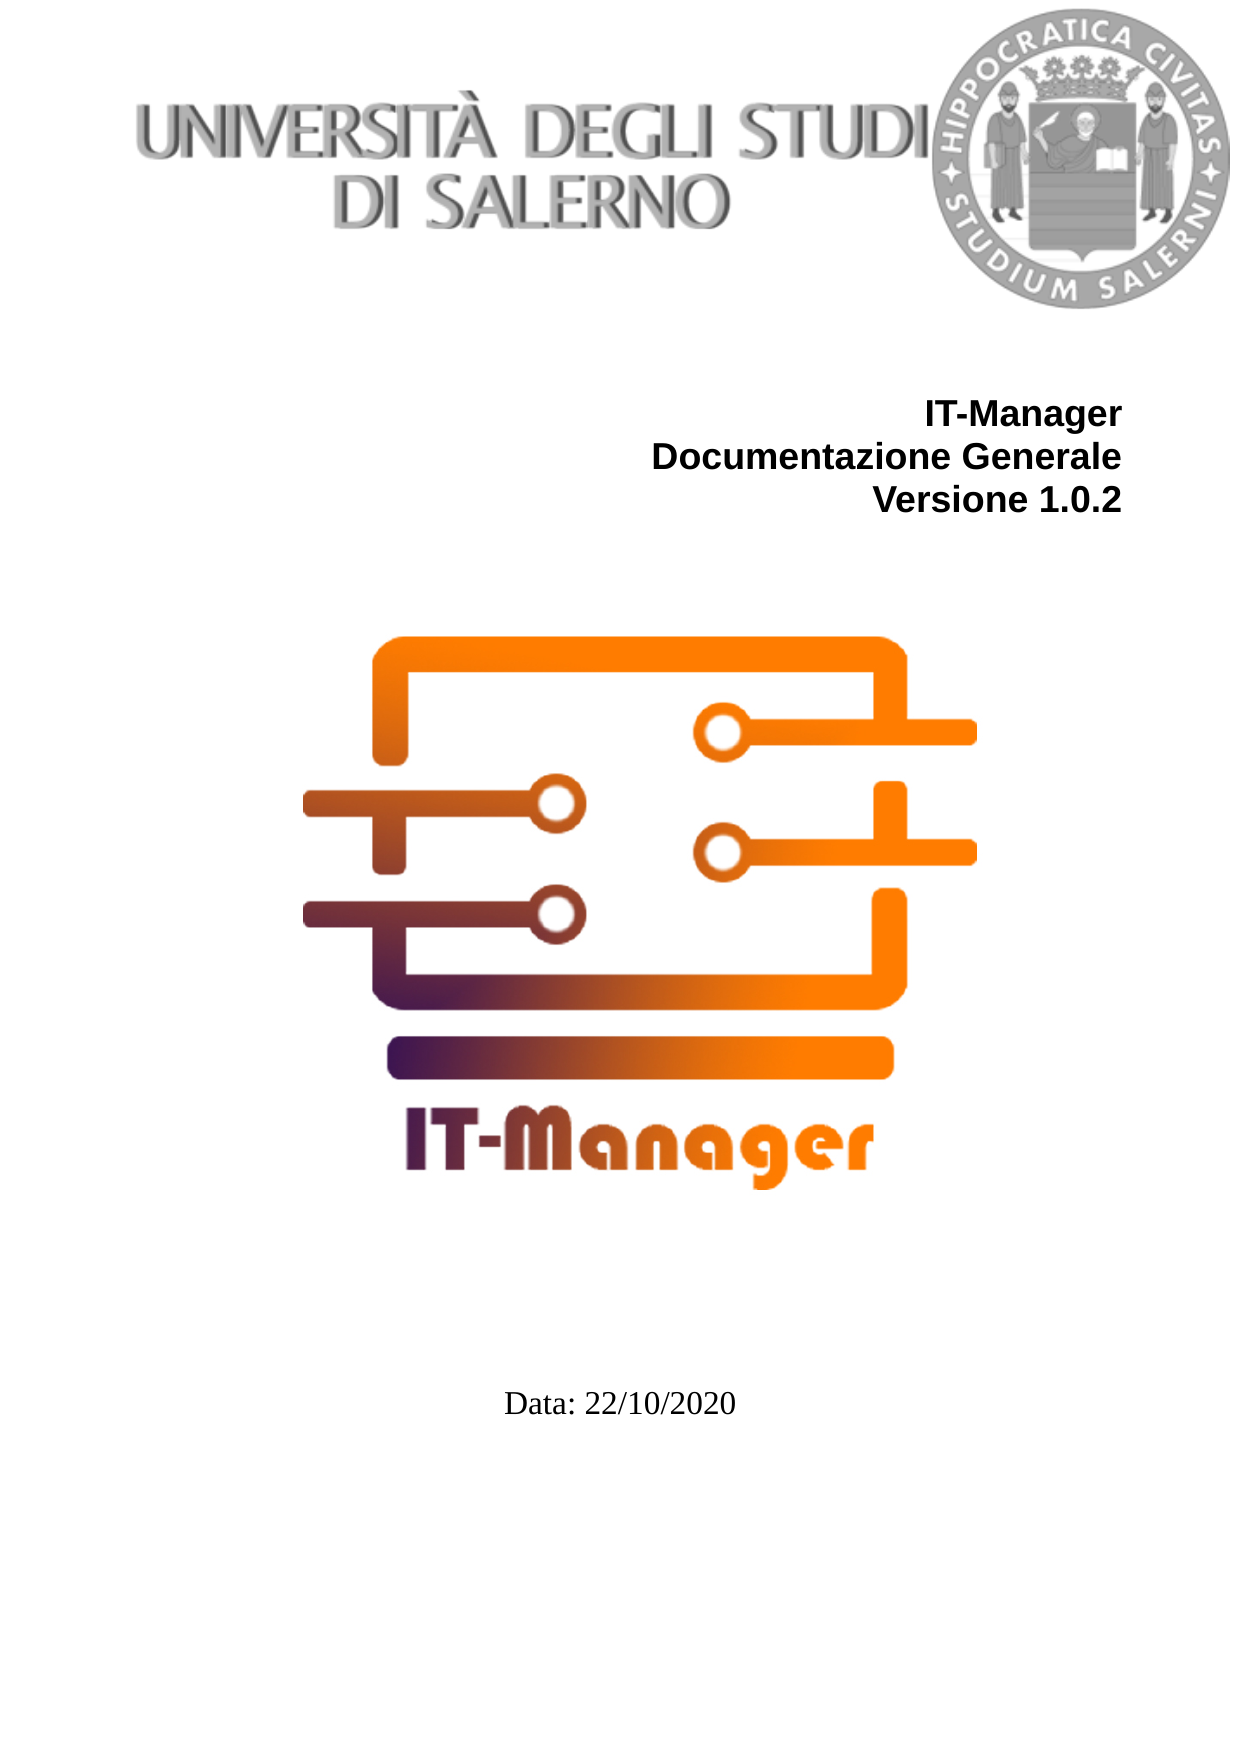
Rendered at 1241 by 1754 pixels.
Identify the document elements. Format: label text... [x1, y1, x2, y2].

text Data: 22/10/2020 [118, 1383, 1122, 1421]
picture [105, 7, 1230, 313]
picture [284, 612, 1002, 1200]
text IT-Manager Documentazione Generale Versione 1.0.2 [118, 391, 1122, 549]
